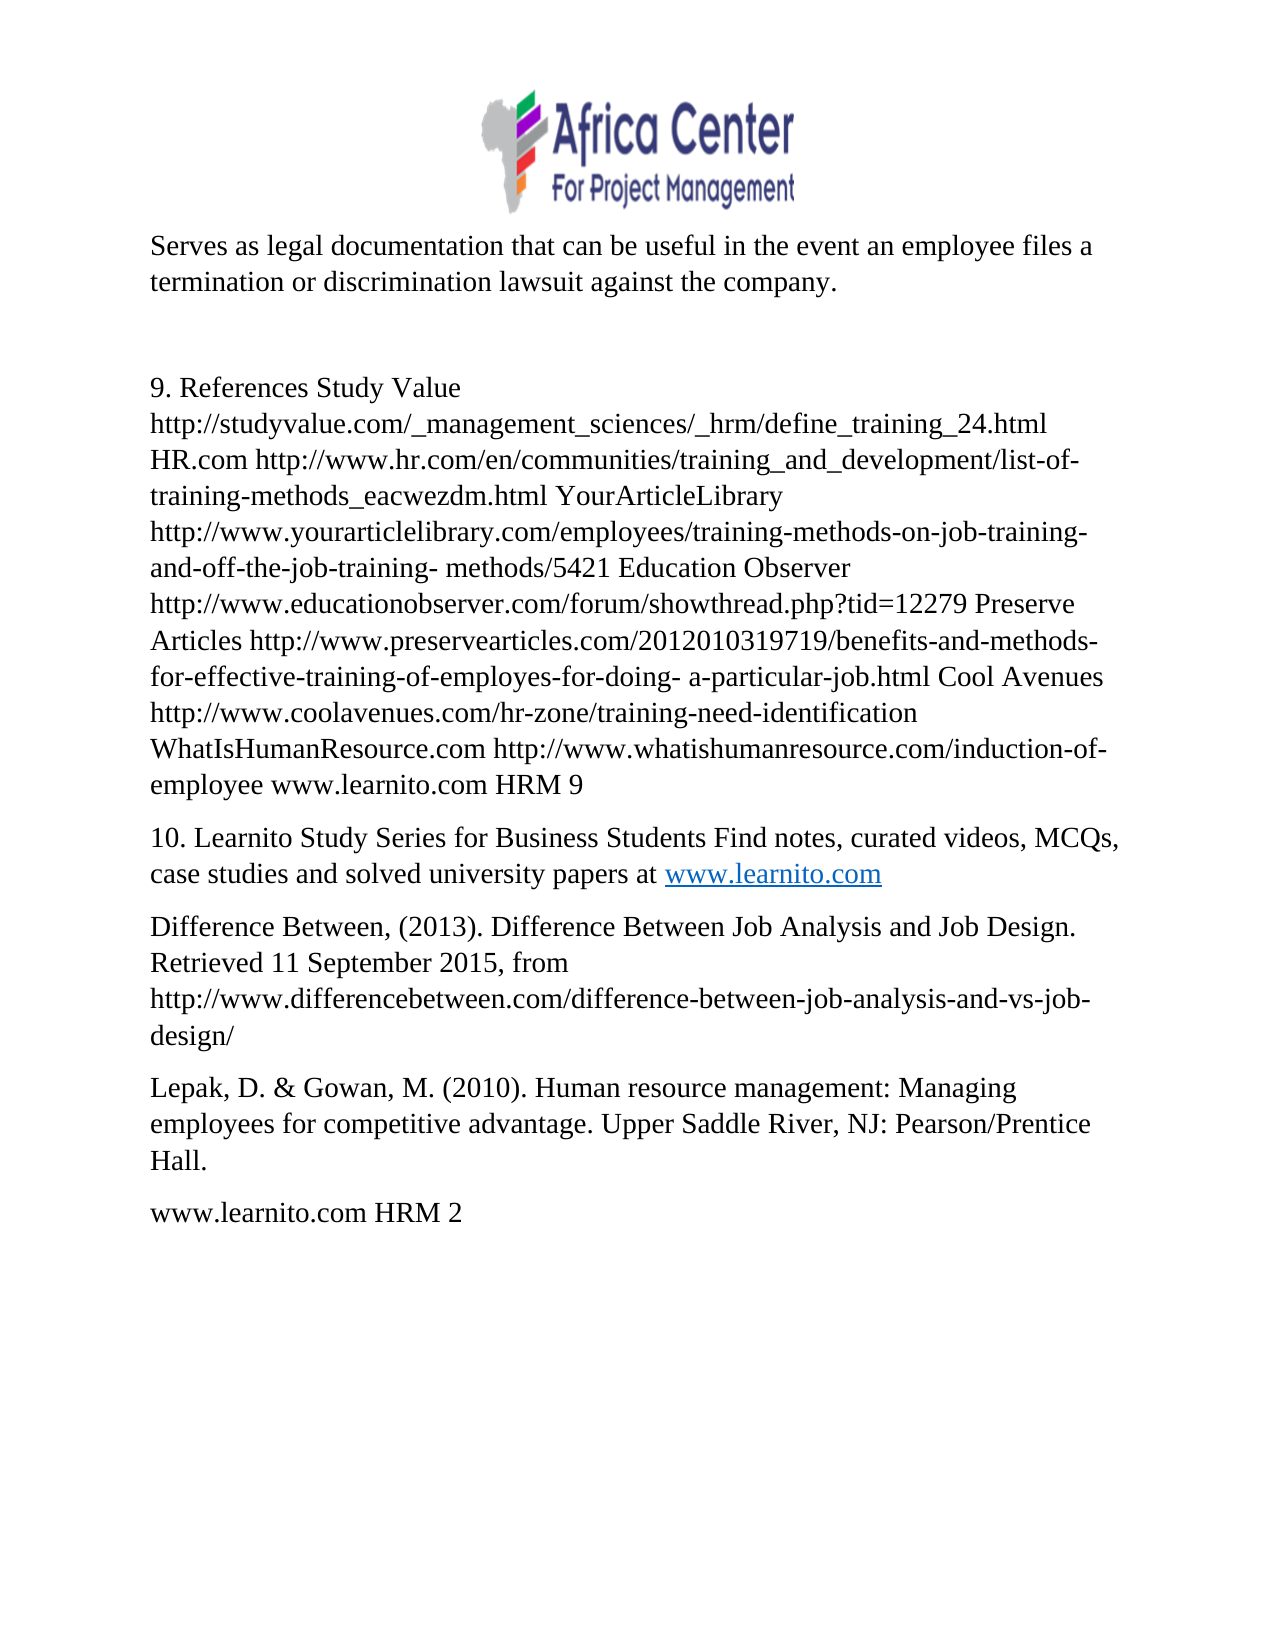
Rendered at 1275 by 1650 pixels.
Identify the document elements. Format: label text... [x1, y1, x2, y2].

picture [481, 75, 794, 228]
text Serves as legal documentation that can be useful in the event an employee files a termination or discrimination lawsuit against the company. [150, 228, 1125, 298]
text www.learnito.com HRM 2 [150, 1196, 1125, 1229]
text Lepak, D. & Gowan, M. (2010). Human resource management: Managing employees for competitive advantage. Upper Saddle River, NJ: Pearson/Prentice Hall. [150, 1070, 1125, 1176]
text 9. References Study Value http://studyvalue.com/_management_sciences/_hrm/define_training_24.html HR.com http://www.hr.com/en/communities/training_and_development/list-of-training-methods_eacwezdm.html YourArticleLibrary http://www.yourarticlelibrary.com/employees/training-methods-on-job-training-and-off-the-job-training- methods/5421 Education Observer http://www.educationobserver.com/forum/showthread.php?tid=12279 Preserve Articles http://www.preservearticles.com/2012010319719/benefits-and-methods-for-effective-training-of-employes-for-doing- a-particular-job.html Cool Avenues http://www.coolavenues.com/hr-zone/training-need-identification WhatIsHumanResource.com http://www.whatishumanresource.com/induction-of-employee www.learnito.com HRM 9 [150, 370, 1125, 801]
text 10. Learnito Study Series for Business Students Find notes, curated videos, MCQs, case studies and solved university papers at www.learnito.com [150, 820, 1125, 890]
text Difference Between, (2013). Difference Between Job Analysis and Job Design. Retrieved 11 September 2015, from http://www.differencebetween.com/difference-between-job-analysis-and-vs-job-design/ [150, 909, 1125, 1051]
